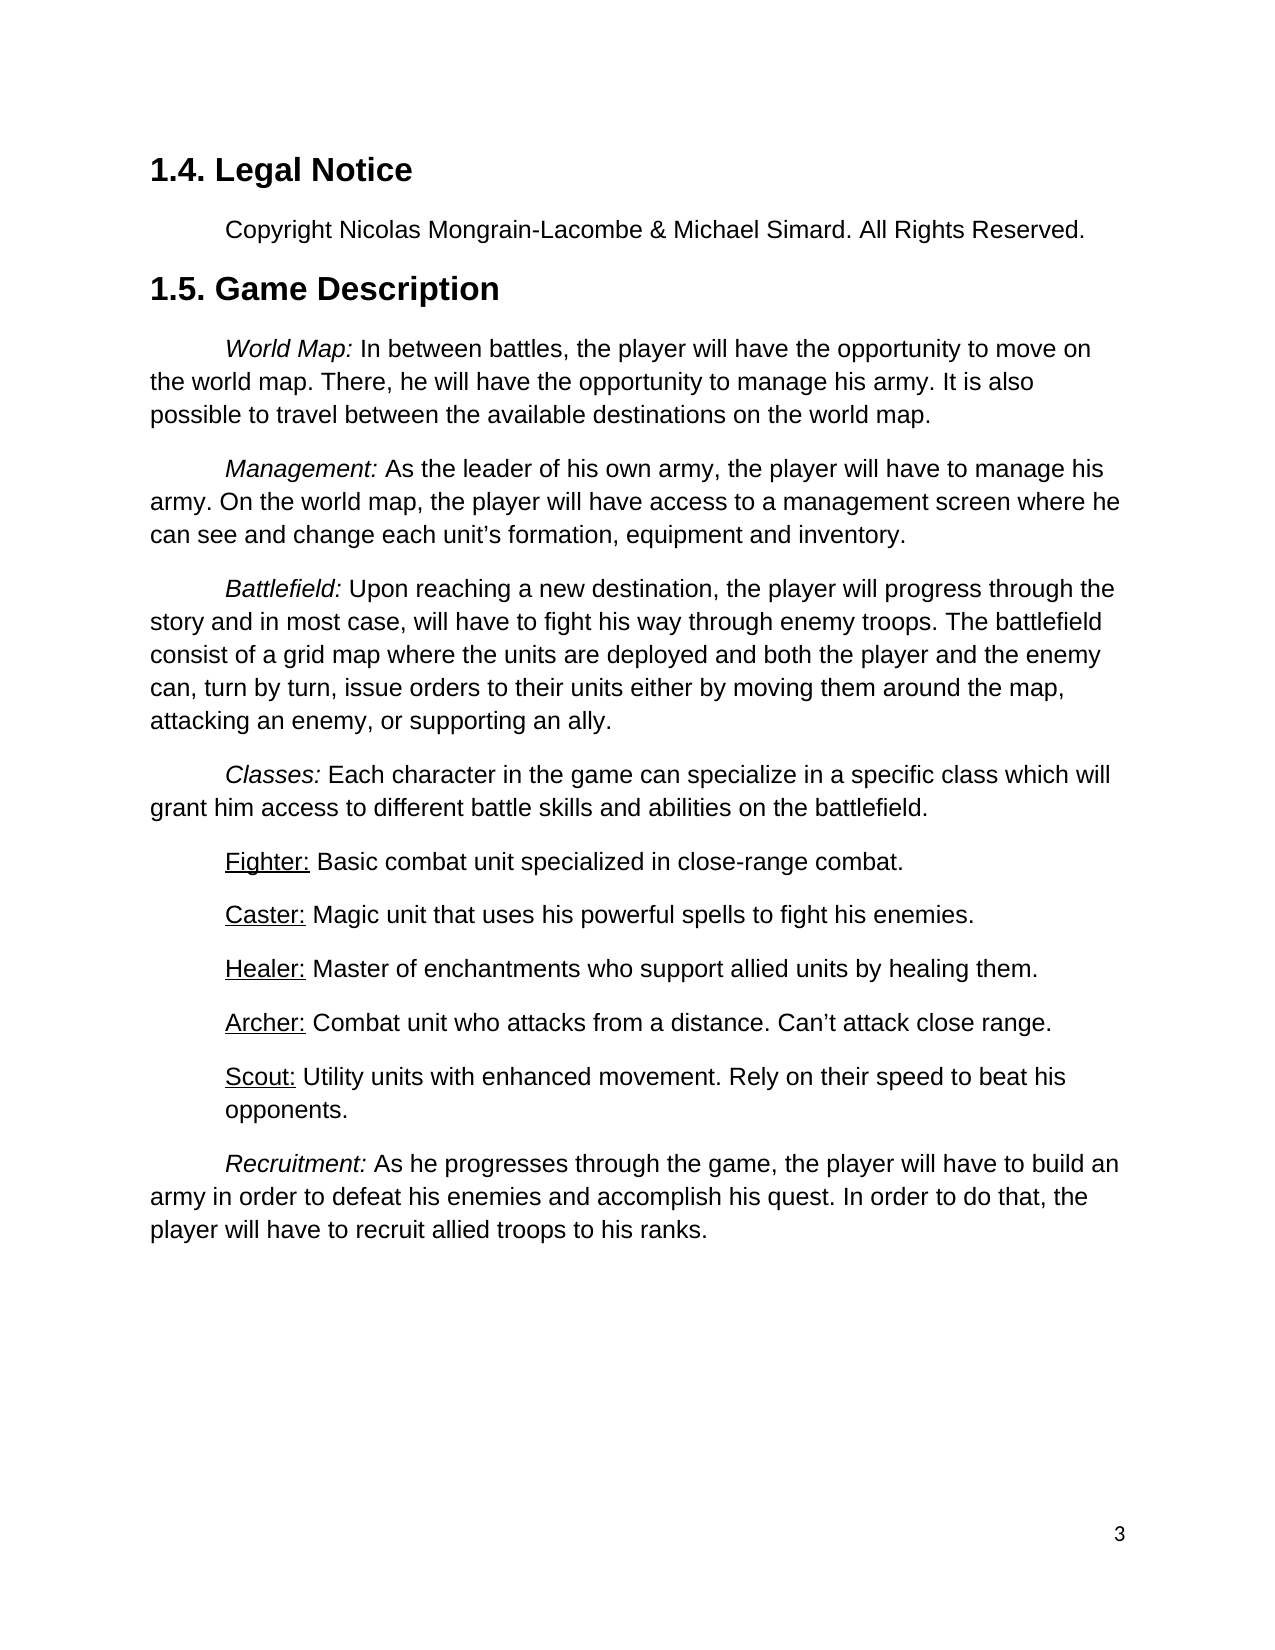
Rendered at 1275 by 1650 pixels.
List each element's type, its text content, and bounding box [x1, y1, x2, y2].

text Scout: Utility units with enhanced movement. Rely on their speed to beat his opponents. [225, 1062, 1125, 1124]
text Management: As the leader of his own army, the player will have to manage his army. On the world map, the player will have access to a management screen where he can see and change each unit’s formation, equipment and inventory. [150, 454, 1125, 548]
text Classes: Each character in the game can specialize in a specific class which will grant him access to different battle skills and abilities on the battlefield. [150, 759, 1125, 821]
text Caster: Magic unit that uses his powerful spells to fight his enemies. [150, 900, 1125, 929]
text World Map: In between battles, the player will have the opportunity to move on the world map. There, he will have the opportunity to manage his army. It is also possible to travel between the available destinations on the world map. [150, 334, 1125, 429]
text Healer: Master of enchantments who support allied units by healing them. [150, 954, 1125, 983]
text Archer: Combat unit who attacks from a distance. Can’t attack close range. [150, 1008, 1125, 1037]
text Fighter: Basic combat unit specialized in close-range combat. [150, 846, 1125, 875]
text Recruitment: As he progresses through the game, the player will have to build an army in order to defeat his enemies and accomplish his quest. In order to do that, the player will have to recruit allied troops to his ranks. [150, 1149, 1125, 1243]
text Copyright Nicolas Mongrain-Lacombe & Michael Simard. All Rights Reserved. [150, 215, 1125, 244]
text 1.4. Legal Notice [150, 150, 1125, 188]
text Battlefield: Upon reaching a new destination, the player will progress through the story and in most case, will have to fight his way through enemy troops. The battlefield consist of a grid map where the units are deployed and both the player and the enemy can, turn by turn, issue orders to their units either by moving them around the map, attacking an enemy, or supporting an ally. [150, 574, 1125, 734]
text 1.5. Game Description [150, 269, 1125, 307]
